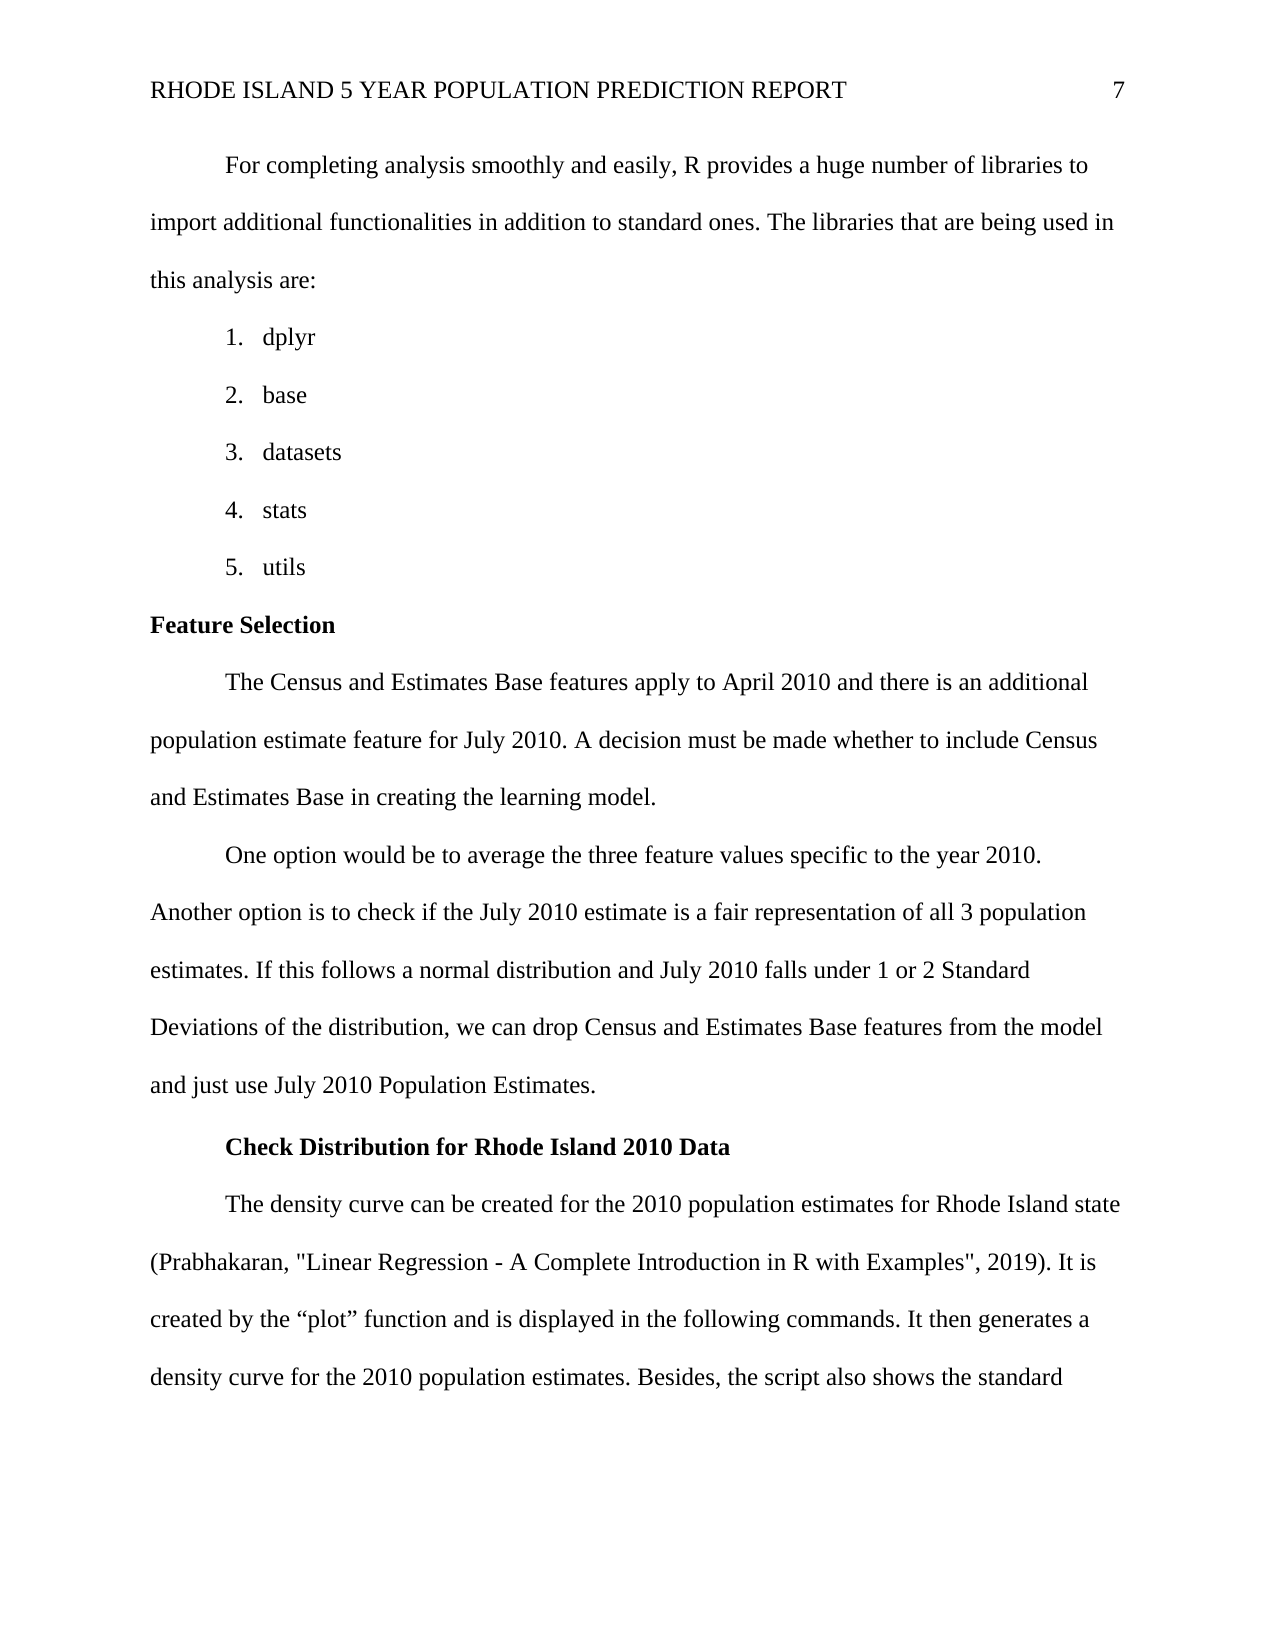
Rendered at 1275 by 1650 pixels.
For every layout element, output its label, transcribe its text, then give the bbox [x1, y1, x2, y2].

subtitle Feature Selection [150, 610, 1125, 639]
list utils [225, 552, 1125, 581]
subtitle Check Distribution for Rhode Island 2010 Data [150, 1132, 1125, 1160]
text The Census and Estimates Base features apply to April 2010 and there is an additional population estimate feature for July 2010. A decision must be made whether to include Census and Estimates Base in creating the learning model. [150, 667, 1125, 811]
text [150, 1189, 1125, 1390]
list base [225, 380, 1125, 409]
text One option would be to average the three feature values specific to the year 2010. Another option is to check if the July 2010 estimate is a fair representation of all 3 population estimates. If this follows a normal distribution and July 2010 falls under 1 or 2 Standard Deviations of the distribution, we can drop Census and Estimates Base features from the model and just use July 2010 Population Estimates. [150, 840, 1125, 1099]
text For completing analysis smoothly and easily, R provides a huge number of libraries to import additional functionalities in addition to standard ones. The libraries that are being used in this analysis are: [150, 150, 1125, 294]
list datasets [225, 437, 1125, 466]
list dplyr [225, 322, 1125, 351]
list stats [225, 495, 1125, 524]
